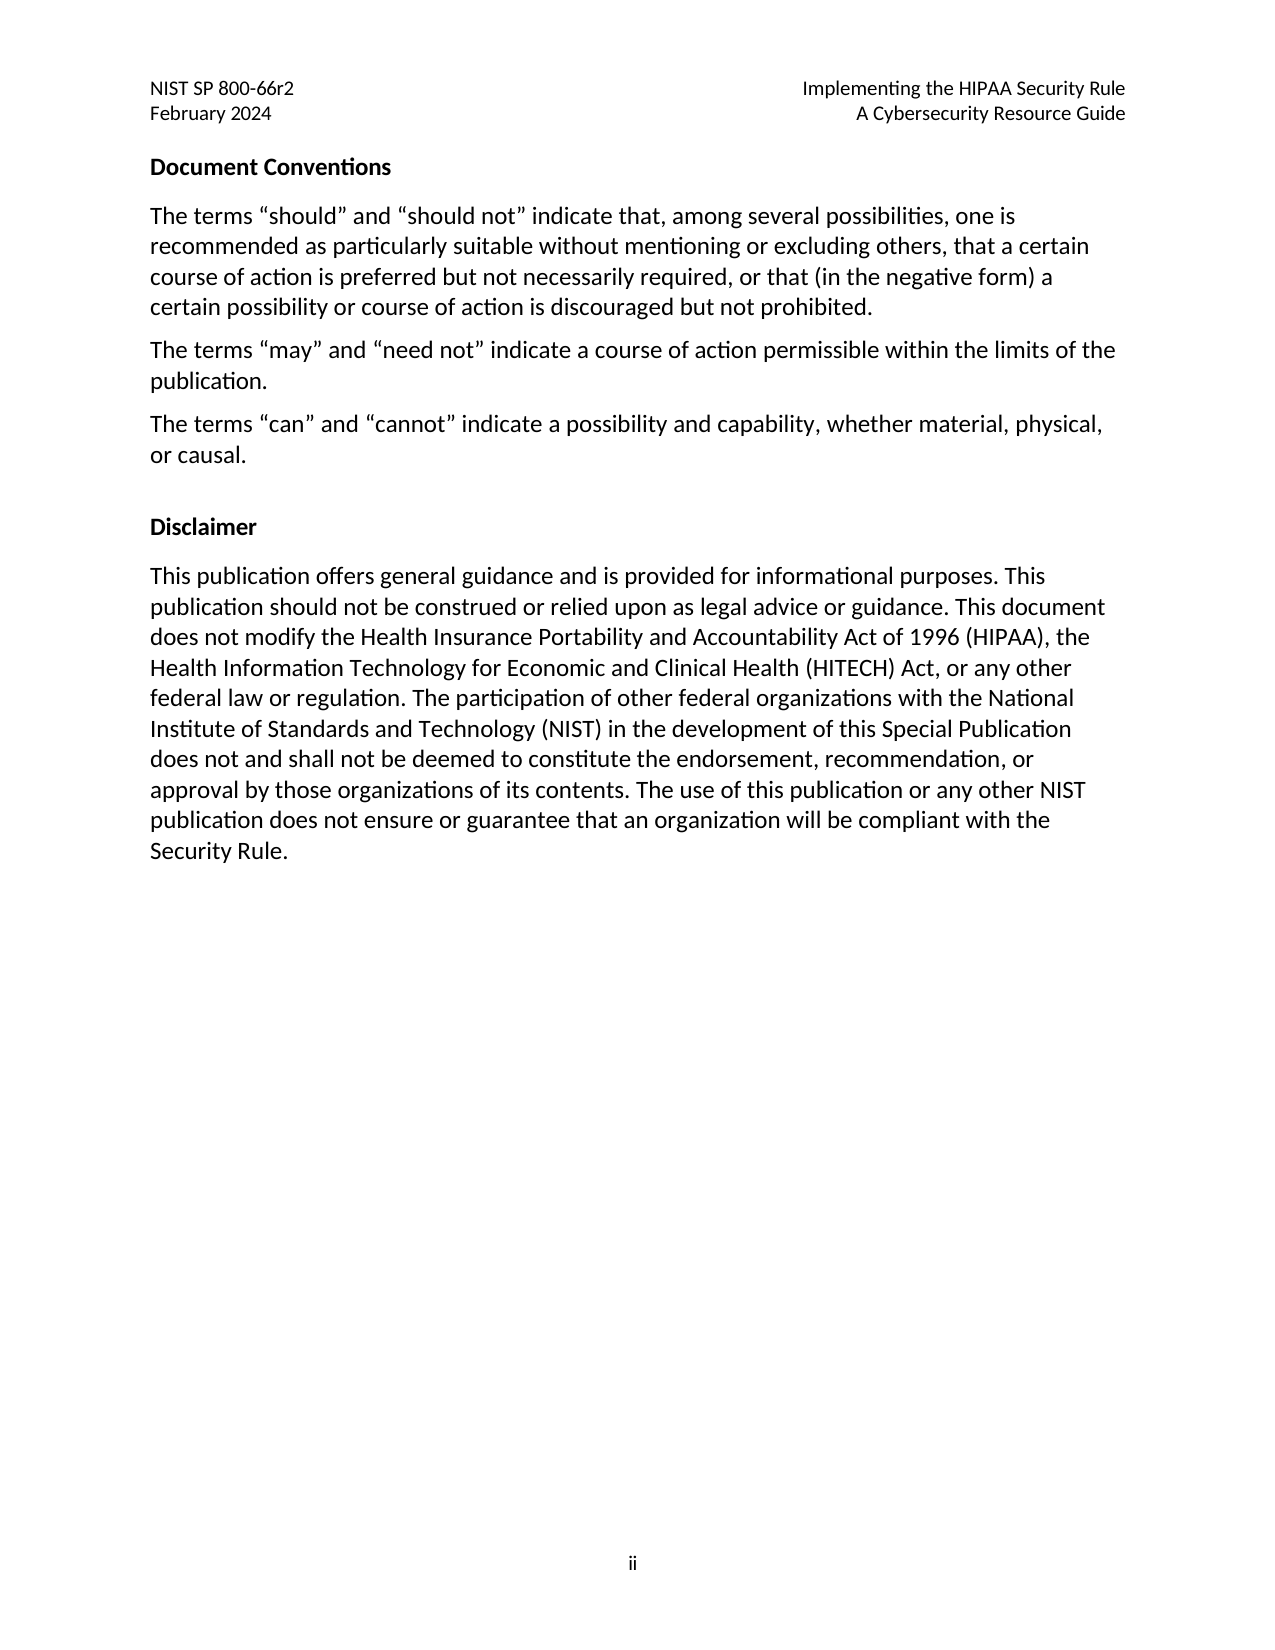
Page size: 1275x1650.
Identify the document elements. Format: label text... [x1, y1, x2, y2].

text This publication offers general guidance and is provided for informational purposes. This publication should not be construed or relied upon as legal advice or guidance. This document does not modify the Health Insurance Portability and Accountability Act of 1996 (HIPAA), the Health Information Technology for Economic and Clinical Health (HITECH) Act, or any other federal law or regulation. The participation of other federal organizations with the National Institute of Standards and Technology (NIST) in the development of this Special Publication does not and shall not be deemed to constitute the endorsement, recommendation, or approval by those organizations of its contents. The use of this publication or any other NIST publication does not ensure or guarantee that an organization will be compliant with the Security Rule. [150, 560, 1117, 866]
subtitle Disclaimer [150, 511, 1139, 542]
subtitle Document Conventions [150, 151, 1139, 181]
text The terms “may” and “need not” indicate a course of action permissible within the limits of the publication. [150, 335, 1139, 396]
text The terms “should” and “should not” indicate that, among several possibilities, one is recommended as particularly suitable without mentioning or excluding others, that a certain course of action is preferred but not necessarily required, or that (in the negative form) a certain possibility or course of action is discouraged but not prohibited. [150, 200, 1120, 322]
text The terms “can” and “cannot” indicate a possibility and capability, whether material, physical, or causal. [150, 408, 1118, 469]
